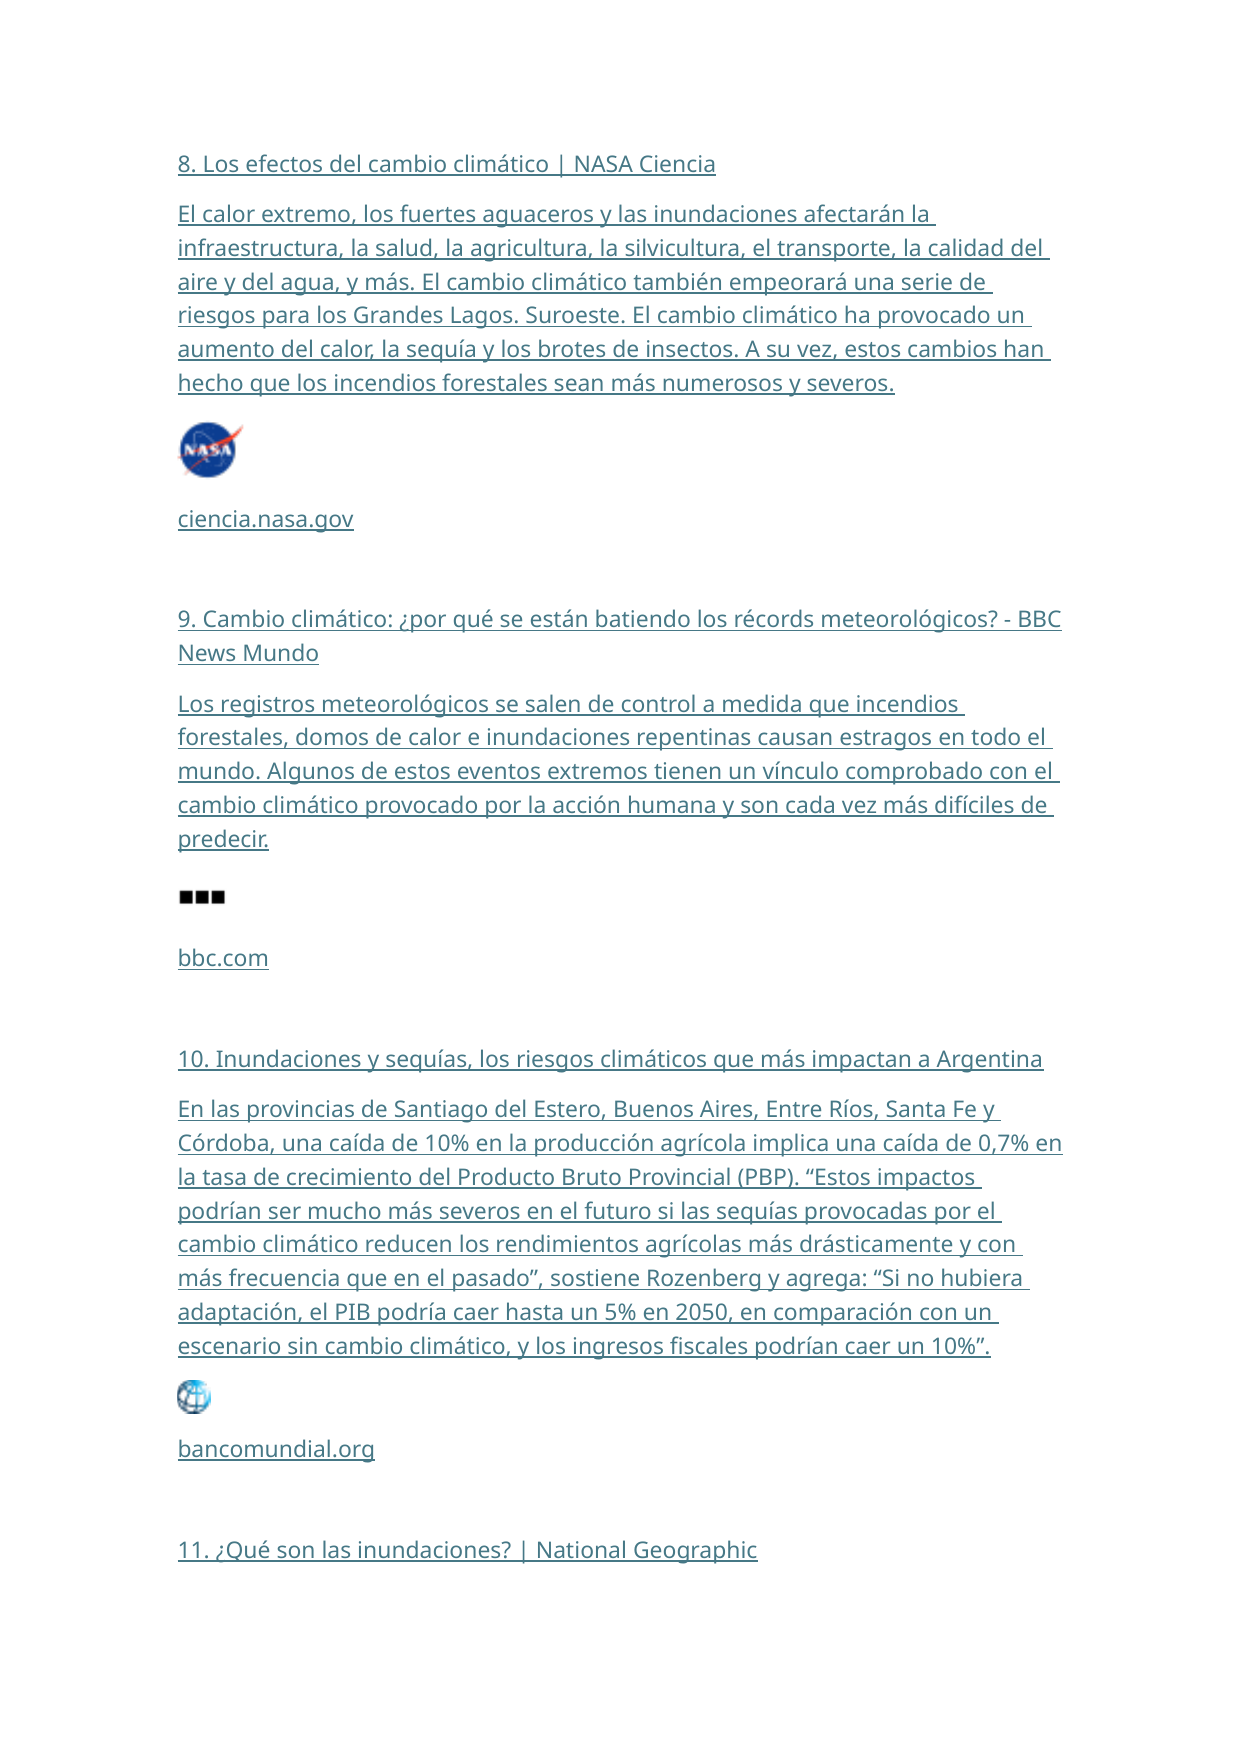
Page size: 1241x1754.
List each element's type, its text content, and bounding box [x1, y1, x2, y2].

text En las provincias de Santiago del Estero, Buenos Aires, Entre Ríos, Santa Fe y Córdoba, una caída de 10% en la producción agrícola implica una caída de 0,7% en la tasa de crecimiento del Producto Bruto Provincial (PBP). “Estos impactos podrían ser mucho más severos en el futuro si las sequías provocadas por el cambio climático reducen los rendimientos agrícolas más drásticamente y con más frecuencia que en el pasado”, sostiene Rozenberg y agrega: “Si no hubiera adaptación, el PIB podría caer hasta un 5% en 2050, en comparación con un escenario sin cambio climático, y los ingresos fiscales podrían caer un 10%”. [177, 1155, 1063, 1361]
text 11. ¿Qué son las inundaciones? | National Geographic [177, 1534, 1063, 1565]
text ciencia.nasa.gov [177, 503, 1063, 534]
text 8. Los efectos del cambio climático | NASA Ciencia [177, 148, 1063, 179]
picture [177, 1380, 211, 1414]
picture [177, 417, 244, 484]
text 10. Inundaciones y sequías, los riesgos climáticos que más impactan a Argentina [177, 1043, 1063, 1074]
text bancomundial.org [177, 1433, 1063, 1464]
text El calor extremo, los fuertes aguaceros y las inundaciones afectarán la infraestructura, la salud, la agricultura, la silvicultura, el transporte, la calidad del aire y del agua, y más. El cambio climático también empeorará una serie de riesgos para los Grandes Lagos. Suroeste. El cambio climático ha provocado un aumento del calor, la sequía y los brotes de insectos. A su vez, estos cambios han hecho que los incendios forestales sean más numerosos y severos. [177, 198, 1063, 398]
picture [177, 873, 228, 923]
text bbc.com [177, 942, 1063, 973]
text En las provincias de Santiago del Estero, Buenos Aires, Entre Ríos, Santa Fe y Córdoba, una caída de 10% en la producción agrícola implica una caída de 0,7% en la tasa de crecimiento del Producto Bruto Provincial (PBP). “Estos impactos podrían ser mucho más severos en el futuro si las sequías provocadas por el cambio climático reducen los rendimientos agrícolas más drásticamente y con más frecuencia que en el pasado”, sostiene Rozenberg y agrega: “Si no hubiera adaptación, el PIB podría caer hasta un 5% en 2050, en comparación con un escenario sin cambio climático, y los ingresos fiscales podrían caer un 10%”. [177, 1093, 1063, 1154]
text Los registros meteorológicos se salen de control a medida que incendios forestales, domos de calor e inundaciones repentinas causan estragos en todo el mundo. Algunos de estos eventos extremos tienen un vínculo comprobado con el cambio climático provocado por la acción humana y son cada vez más difíciles de predecir. [177, 688, 1063, 854]
text 9. Cambio climático: ¿por qué se están batiendo los récords meteorológicos? - BBC News Mundo [177, 603, 1063, 668]
